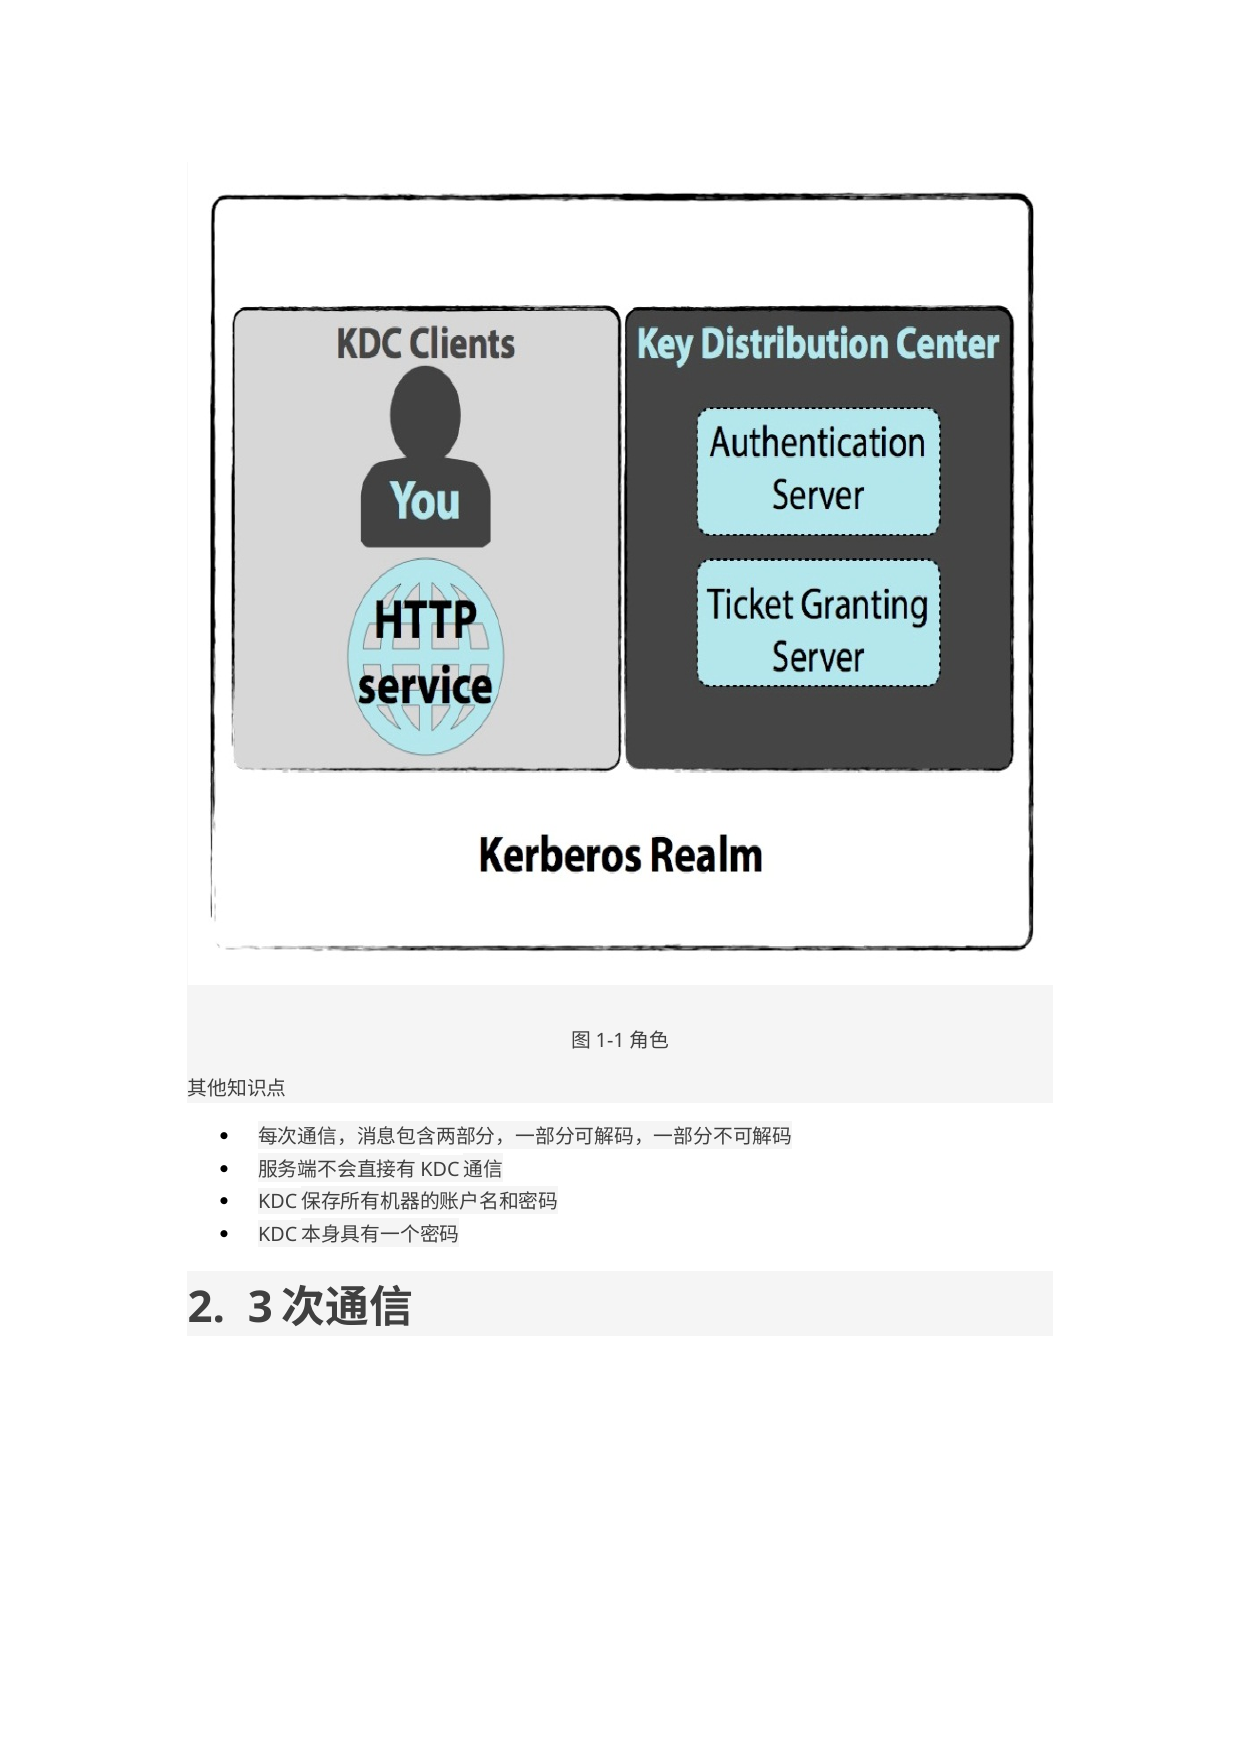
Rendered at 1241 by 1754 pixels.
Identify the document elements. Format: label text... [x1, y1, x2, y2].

text 其他知识点 [187, 1071, 1053, 1103]
list 每次通信，消息包含两部分，一部分可解码，一部分不可解码 [220, 1119, 1053, 1151]
text 图 1-1 角色 [187, 1023, 1053, 1055]
subtitle 2. 3次通信 [187, 1271, 1053, 1336]
list KDC保存所有机器的账户名和密码 [220, 1184, 1053, 1216]
list KDC本身具有一个密码 [220, 1216, 1053, 1249]
list 服务端不会直接有KDC通信 [220, 1151, 1053, 1184]
picture [187, 162, 1057, 985]
